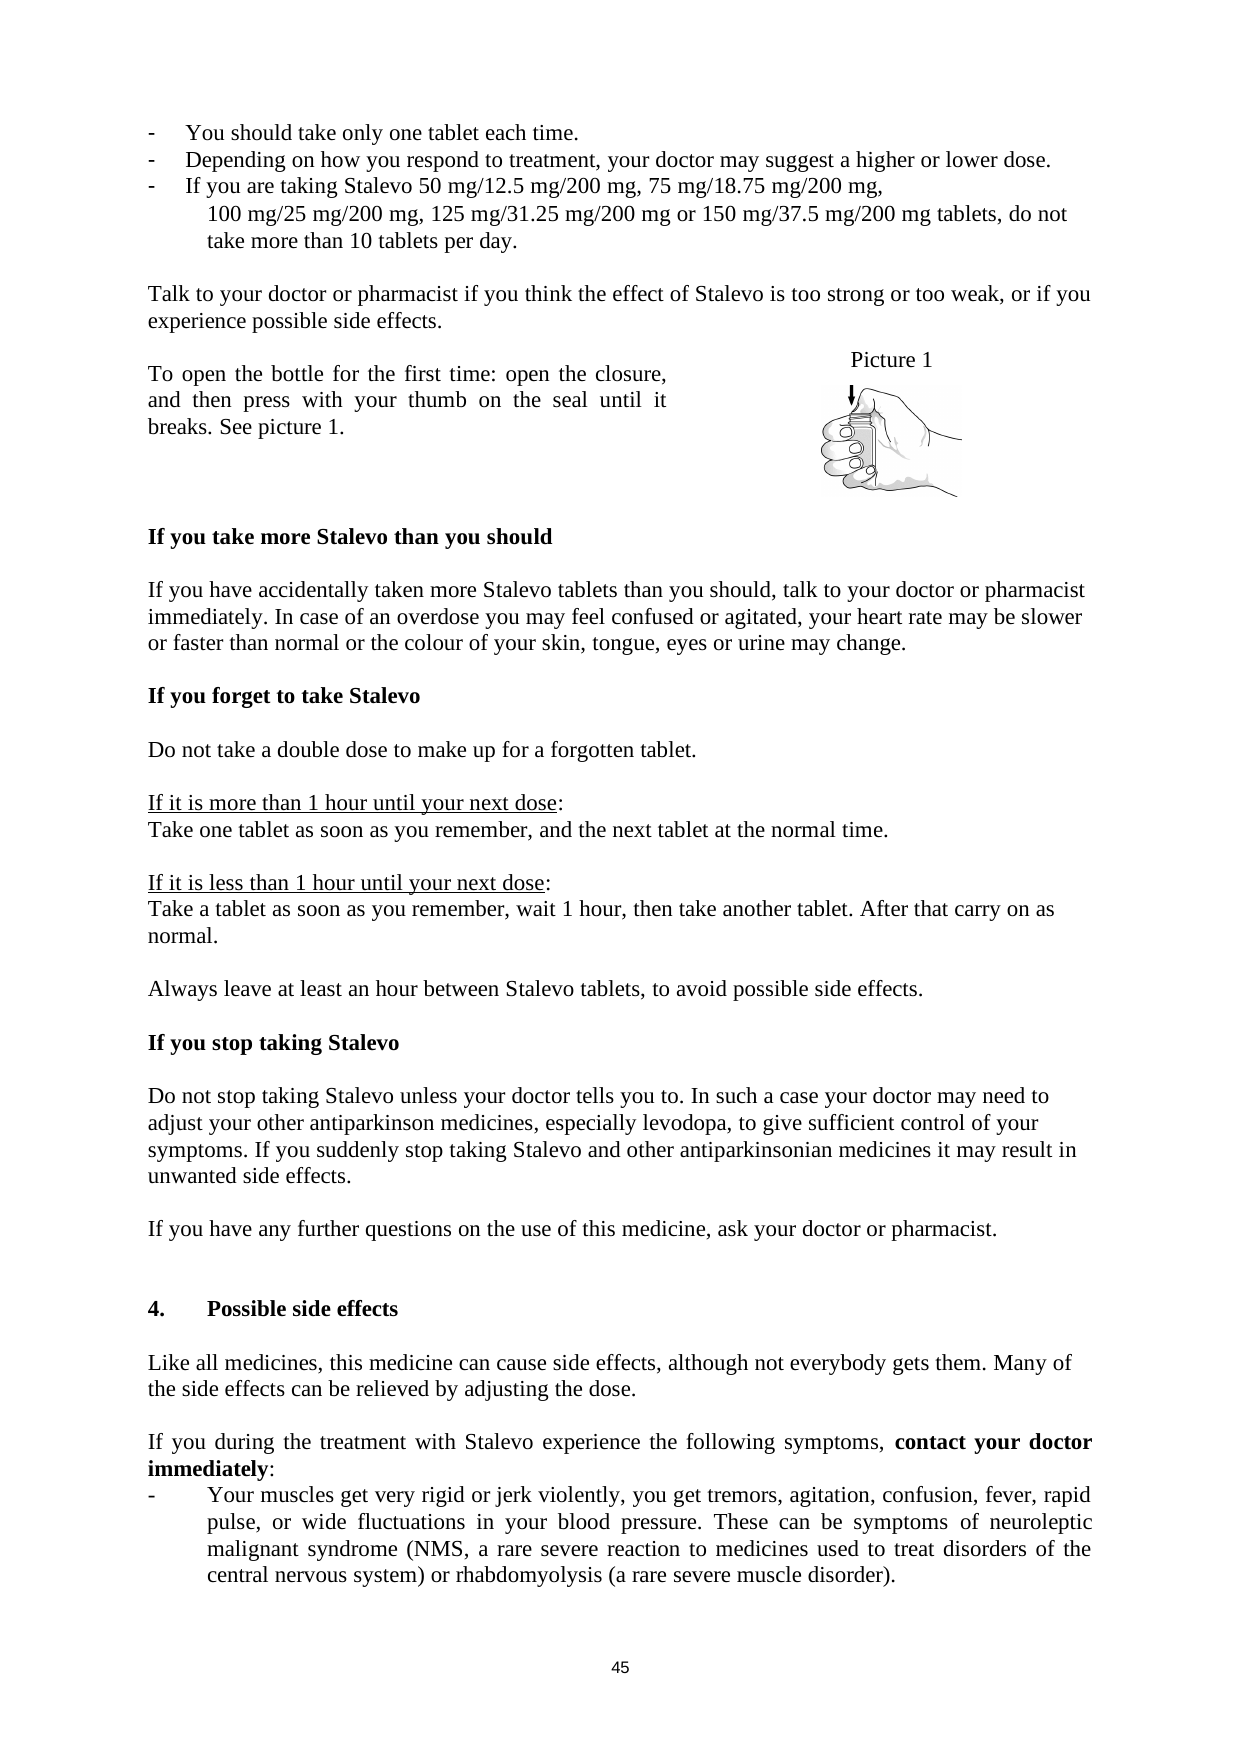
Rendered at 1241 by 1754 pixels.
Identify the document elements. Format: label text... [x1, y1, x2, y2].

list If you are taking Stalevo 50 mg/12.5 mg/200 mg, 75 mg/18.75 mg/200 mg, 100 mg/25 mg/200 mg, 125 mg/31.25 mg/200 mg or 150 mg/37.5 mg/200 mg tablets, do not take more than 10 tablets per day. [148, 172, 1092, 253]
list Talk to your doctor or pharmacist if you think the effect of Stalevo is too strong or too weak, or if you experience possible side effects. [148, 280, 1093, 333]
list Take a tablet as soon as you remember, wait 1 hour, then take another tablet. After that carry on as normal. [148, 895, 1093, 948]
list Your muscles get very rigid or jerk violently, you get tremors, agitation, confusion, fever, rapid pulse, or wide fluctuations in your blood pressure. These can be symptoms of neuroleptic malignant syndrome (NMS, a rare severe reaction to medicines used to treat disorders of the central nervous system) or rhabdomyolysis (a rare severe muscle disorder). [148, 1481, 1092, 1587]
text Take one tablet as soon as you remember, and the next tablet at the normal time. [148, 816, 1092, 842]
text If you forget to take Stalevo [148, 682, 1092, 709]
text 4. Possible side effects [148, 1295, 1092, 1322]
list Depending on how you respond to treatment, your doctor may suggest a higher or lower dose. [148, 145, 1093, 172]
text If you take more Stalevo than you should [148, 523, 1092, 549]
table_header Picture 1 [679, 333, 1104, 496]
text If you have accidentally taken more Stalevo tablets than you should, talk to your doctor or pharmacist immediately. In case of an overdose you may feel confused or agitated, your heart rate may be slower or faster than normal or the colour of your skin, tongue, eyes or urine may change. [148, 576, 1092, 656]
picture [821, 385, 962, 497]
list If it is more than 1 hour until your next dose: [148, 789, 1093, 816]
list If you have any further questions on the use of this medicine, ask your doctor or pharmacist. [148, 1215, 1093, 1242]
table_header To open the bottle for the first time: open the closure, and then press with your thumb on the seal until it breaks. See picture 1. [136, 333, 679, 496]
list Do not stop taking Stalevo unless your doctor tells you to. In such a case your doctor may need to adjust your other antiparkinson medicines, especially levodopa, to give sufficient control of your symptoms. If you suddenly stop taking Stalevo and other antiparkinsonian medicines it may result in unwanted side effects. [148, 1082, 1093, 1188]
list Always leave at least an hour between Stalevo tablets, to avoid possible side effects. [148, 975, 1093, 1002]
text If you stop taking Stalevo [148, 1029, 1092, 1056]
list You should take only one tablet each time. [148, 118, 1093, 145]
list Like all medicines, this medicine can cause side effects, although not everybody gets them. Many of the side effects can be relieved by adjusting the dose. [148, 1348, 1092, 1402]
text If you during the treatment with Stalevo experience the following symptoms, contact your doctor immediately: [148, 1428, 1092, 1481]
list If it is less than 1 hour until your next dose: [148, 869, 1093, 895]
text Do not take a double dose to make up for a forgotten tablet. [148, 736, 1092, 762]
